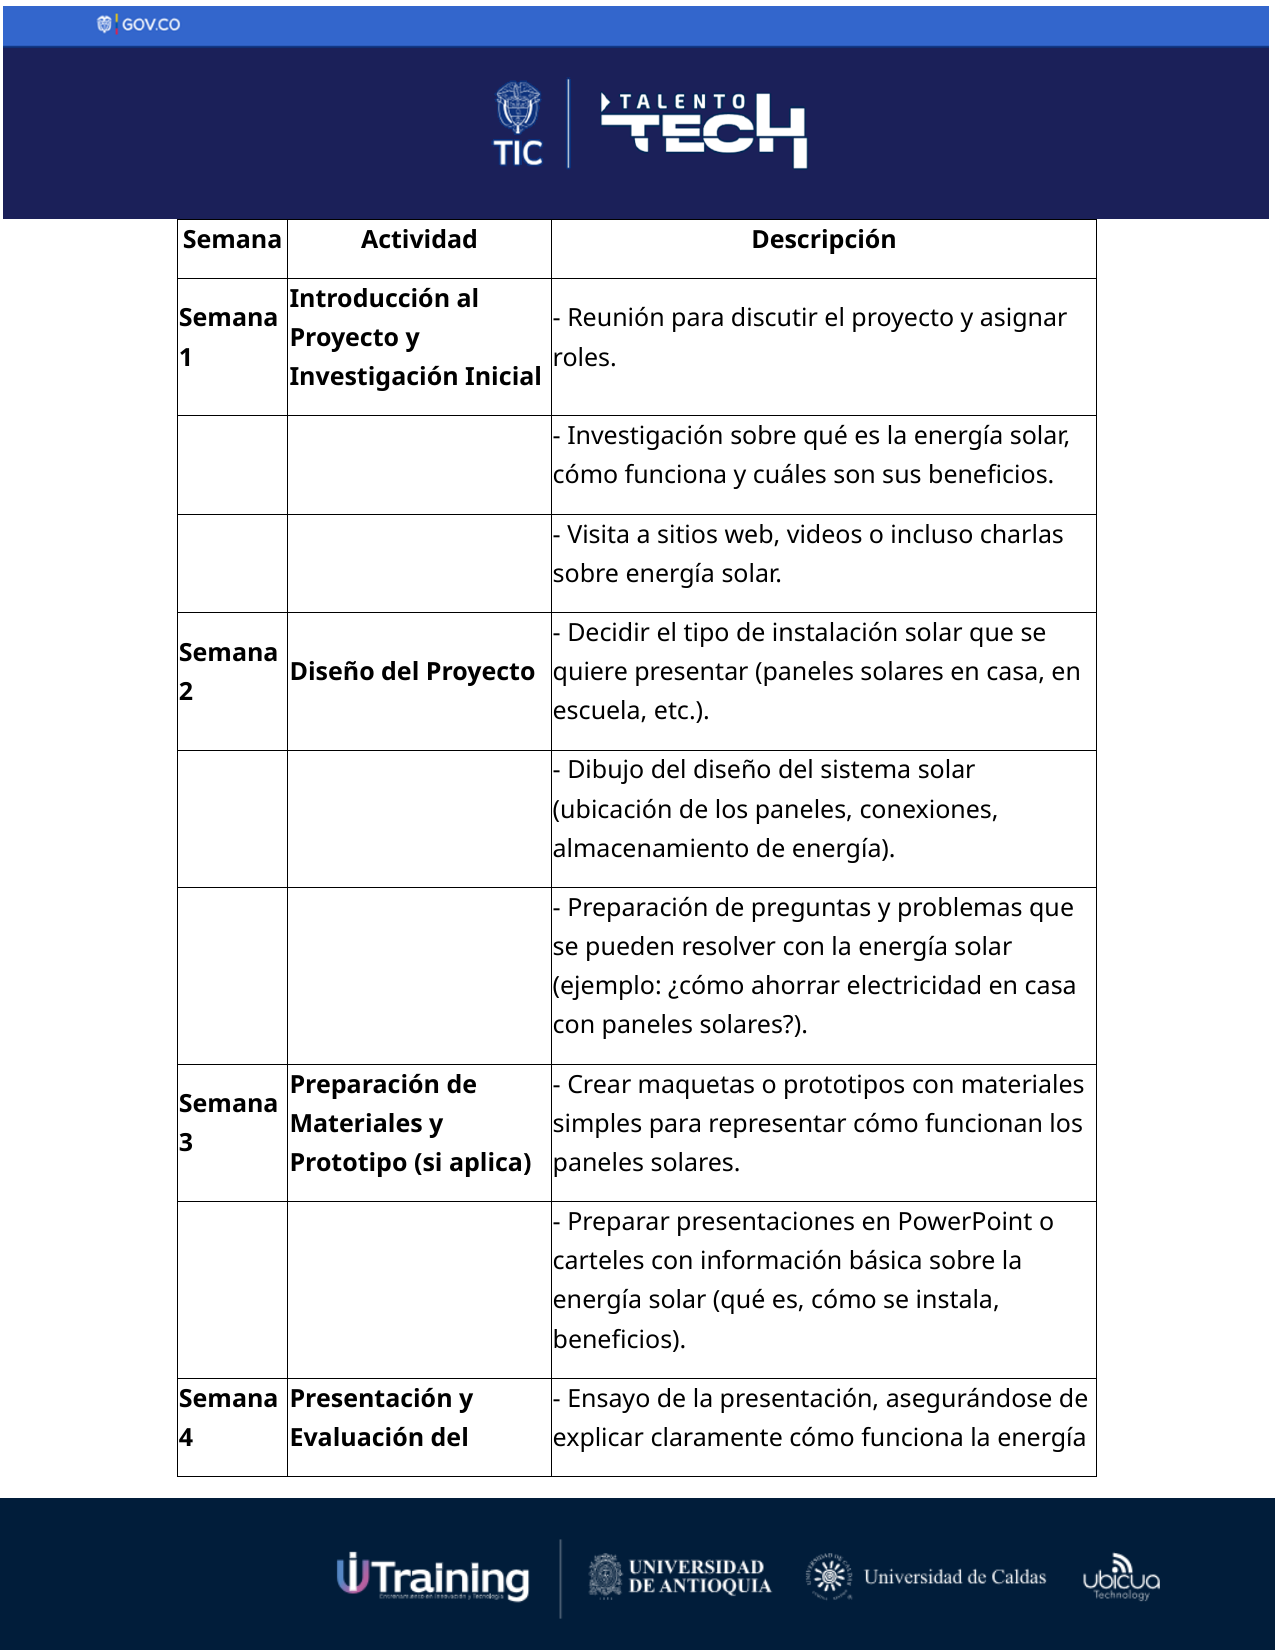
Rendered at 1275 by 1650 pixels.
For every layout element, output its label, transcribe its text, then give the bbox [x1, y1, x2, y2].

table_cell Diseño del Proyecto [288, 613, 551, 749]
table_cell [288, 1202, 551, 1378]
table_cell [288, 888, 551, 1064]
picture [3, 6, 1269, 219]
table_cell [178, 416, 287, 514]
table_cell [178, 751, 287, 887]
table_cell Semana 1 [178, 279, 287, 415]
table_cell - Preparar presentaciones en PowerPoint o carteles con información básica sobre la energía solar (qué es, cómo se instala, beneficios). [552, 1202, 1096, 1378]
table_cell [178, 888, 287, 1064]
table_header Descripción [552, 220, 1096, 278]
table_cell Semana 3 [178, 1065, 287, 1201]
table_cell - Dibujo del diseño del sistema solar (ubicación de los paneles, conexiones, almacenamiento de energía). [552, 751, 1096, 887]
table_cell Semana 4 [178, 1379, 287, 1476]
table_cell - Preparación de preguntas y problemas que se pueden resolver con la energía solar (ejemplo: ¿cómo ahorrar electricidad en casa con paneles solares?). [552, 888, 1096, 1064]
table_cell - Ensayo de la presentación, asegurándose de explicar claramente cómo funciona la energía solar. [552, 1379, 1096, 1476]
table_cell - Crear maquetas o prototipos con materiales simples para representar cómo funcionan los paneles solares. [552, 1065, 1096, 1201]
table_cell - Investigación sobre qué es la energía solar, cómo funciona y cuáles son sus beneficios. [552, 416, 1096, 514]
table_cell [178, 515, 287, 612]
table_cell [178, 1202, 287, 1378]
table_header Semana [178, 220, 287, 278]
table_header Actividad [288, 220, 551, 278]
table_cell Presentación y Evaluación del Proyecto [288, 1379, 551, 1476]
table_cell Introducción al Proyecto y Investigación Inicial [288, 279, 551, 415]
table_cell - Visita a sitios web, videos o incluso charlas sobre energía solar. [552, 515, 1096, 612]
table_cell Preparación de Materiales y Prototipo (si aplica) [288, 1065, 551, 1201]
table_cell Semana 2 [178, 613, 287, 749]
table_cell - Reunión para discutir el proyecto y asignar roles. [552, 279, 1096, 415]
picture [0, 1498, 1275, 1650]
table_cell [288, 515, 551, 612]
table_cell - Decidir el tipo de instalación solar que se quiere presentar (paneles solares en casa, en escuela, etc.). [552, 613, 1096, 749]
table_cell [288, 751, 551, 887]
table_cell [288, 416, 551, 514]
